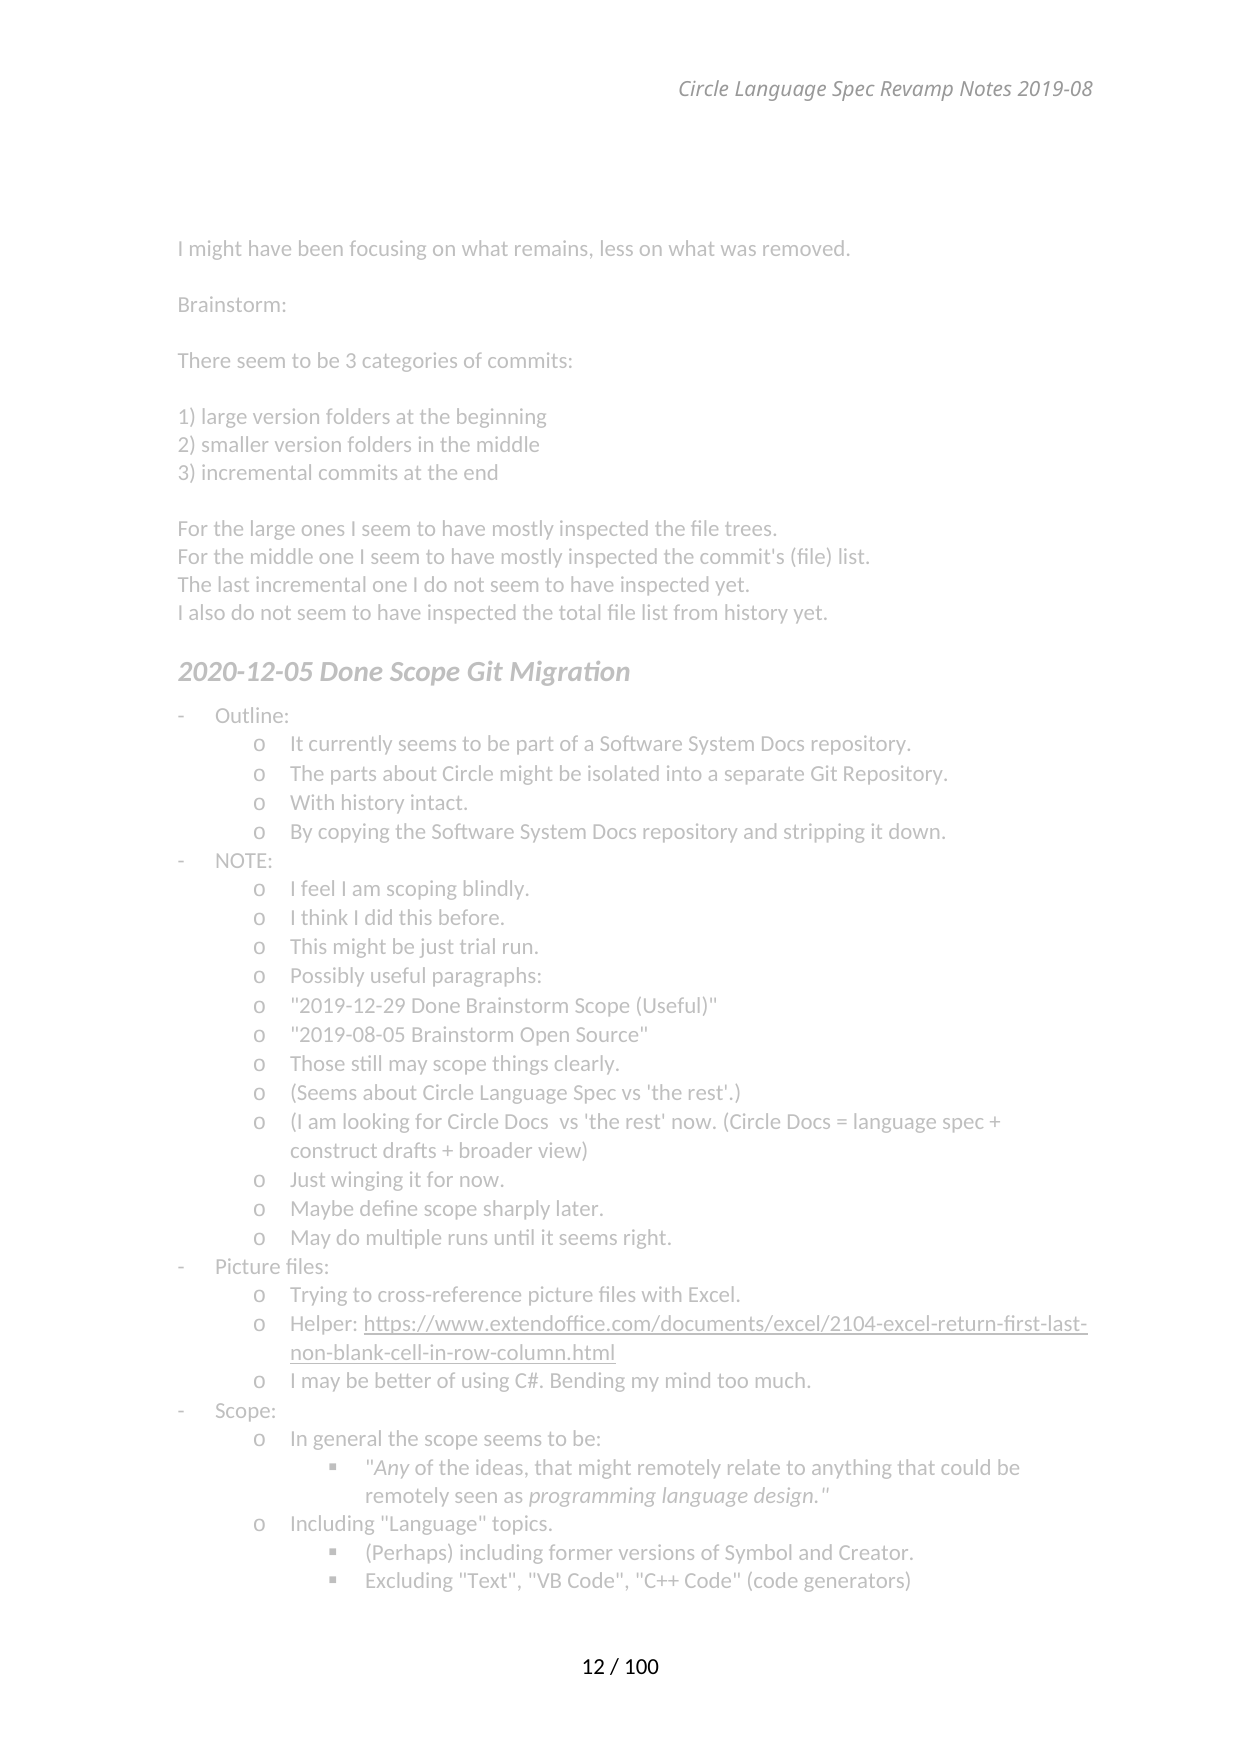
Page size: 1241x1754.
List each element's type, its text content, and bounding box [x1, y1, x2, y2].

list By copying the Software System Docs repository and stripping it down. [252, 817, 1093, 846]
list NOTE: [177, 846, 1093, 874]
text For the large ones I seem to have mostly inspected the file trees. [177, 514, 1093, 542]
list I feel I am scoping blindly. [252, 874, 1093, 903]
text I also do not seem to have inspected the total file list from history yet. [177, 598, 1093, 626]
list "2019-12-29 Done Brainstorm Scope (Useful)" [252, 991, 1093, 1020]
list Scope: [177, 1396, 1093, 1424]
list It currently seems to be part of a Software System Docs repository. [252, 729, 1093, 759]
text For the middle one I seem to have mostly inspected the commit's (file) list. [177, 542, 1093, 570]
list Just winging it for now. [252, 1165, 1093, 1194]
list Trying to cross-reference picture files with Excel. [252, 1280, 1093, 1309]
list Picture files: [177, 1252, 1093, 1280]
text The last incremental one I do not seem to have inspected yet. [177, 570, 1093, 598]
list "2019-08-05 Brainstorm Open Source" [252, 1020, 1093, 1049]
list (I am looking for Circle Docs vs 'the rest' now. (Circle Docs = language spec + construct drafts + broader view) [252, 1107, 1093, 1165]
list Outline: [177, 701, 1093, 729]
list Maybe define scope sharply later. [252, 1194, 1093, 1223]
text 3) incremental commits at the end [177, 458, 1093, 486]
list Excluding "Text", "VB Code", "C++ Code" (code generators) [327, 1566, 1093, 1594]
list Including "Language" topics. [252, 1509, 1093, 1538]
subtitle 2020-12-05 Done Scope Git Migration [177, 653, 1093, 689]
list I may be better of using C#. Bending my mind too much. [252, 1367, 1093, 1396]
list Those still may scope things clearly. [252, 1049, 1093, 1078]
list The parts about Circle might be isolated into a separate Git Repository. [252, 759, 1093, 788]
list (Perhaps) including former versions of Symbol and Creator. [327, 1538, 1093, 1566]
list Helper: https://www.extendoffice.com/documents/excel/2104-excel-return-first-last-non-blank-cell-in-row-column.html [252, 1309, 1093, 1367]
text Brainstorm: [177, 290, 1093, 318]
list I think I did this before. [252, 903, 1093, 932]
list With history intact. [252, 788, 1093, 817]
text There seem to be 3 categories of commits: [177, 346, 1093, 374]
list In general the scope seems to be: [252, 1424, 1093, 1453]
text I might have been focusing on what remains, less on what was removed. [177, 234, 1093, 262]
list May do multiple runs until it seems right. [252, 1223, 1093, 1252]
text 1) large version folders at the beginning [177, 402, 1093, 430]
list (Seems about Circle Language Spec vs 'the rest'.) [252, 1078, 1093, 1107]
list This might be just trial run. [252, 932, 1093, 962]
list "Any of the ideas, that might remotely relate to anything that could be remotely seen as programming language design." [327, 1453, 1093, 1509]
list Possibly useful paragraphs: [252, 962, 1093, 991]
text 2) smaller version folders in the middle [177, 430, 1093, 458]
